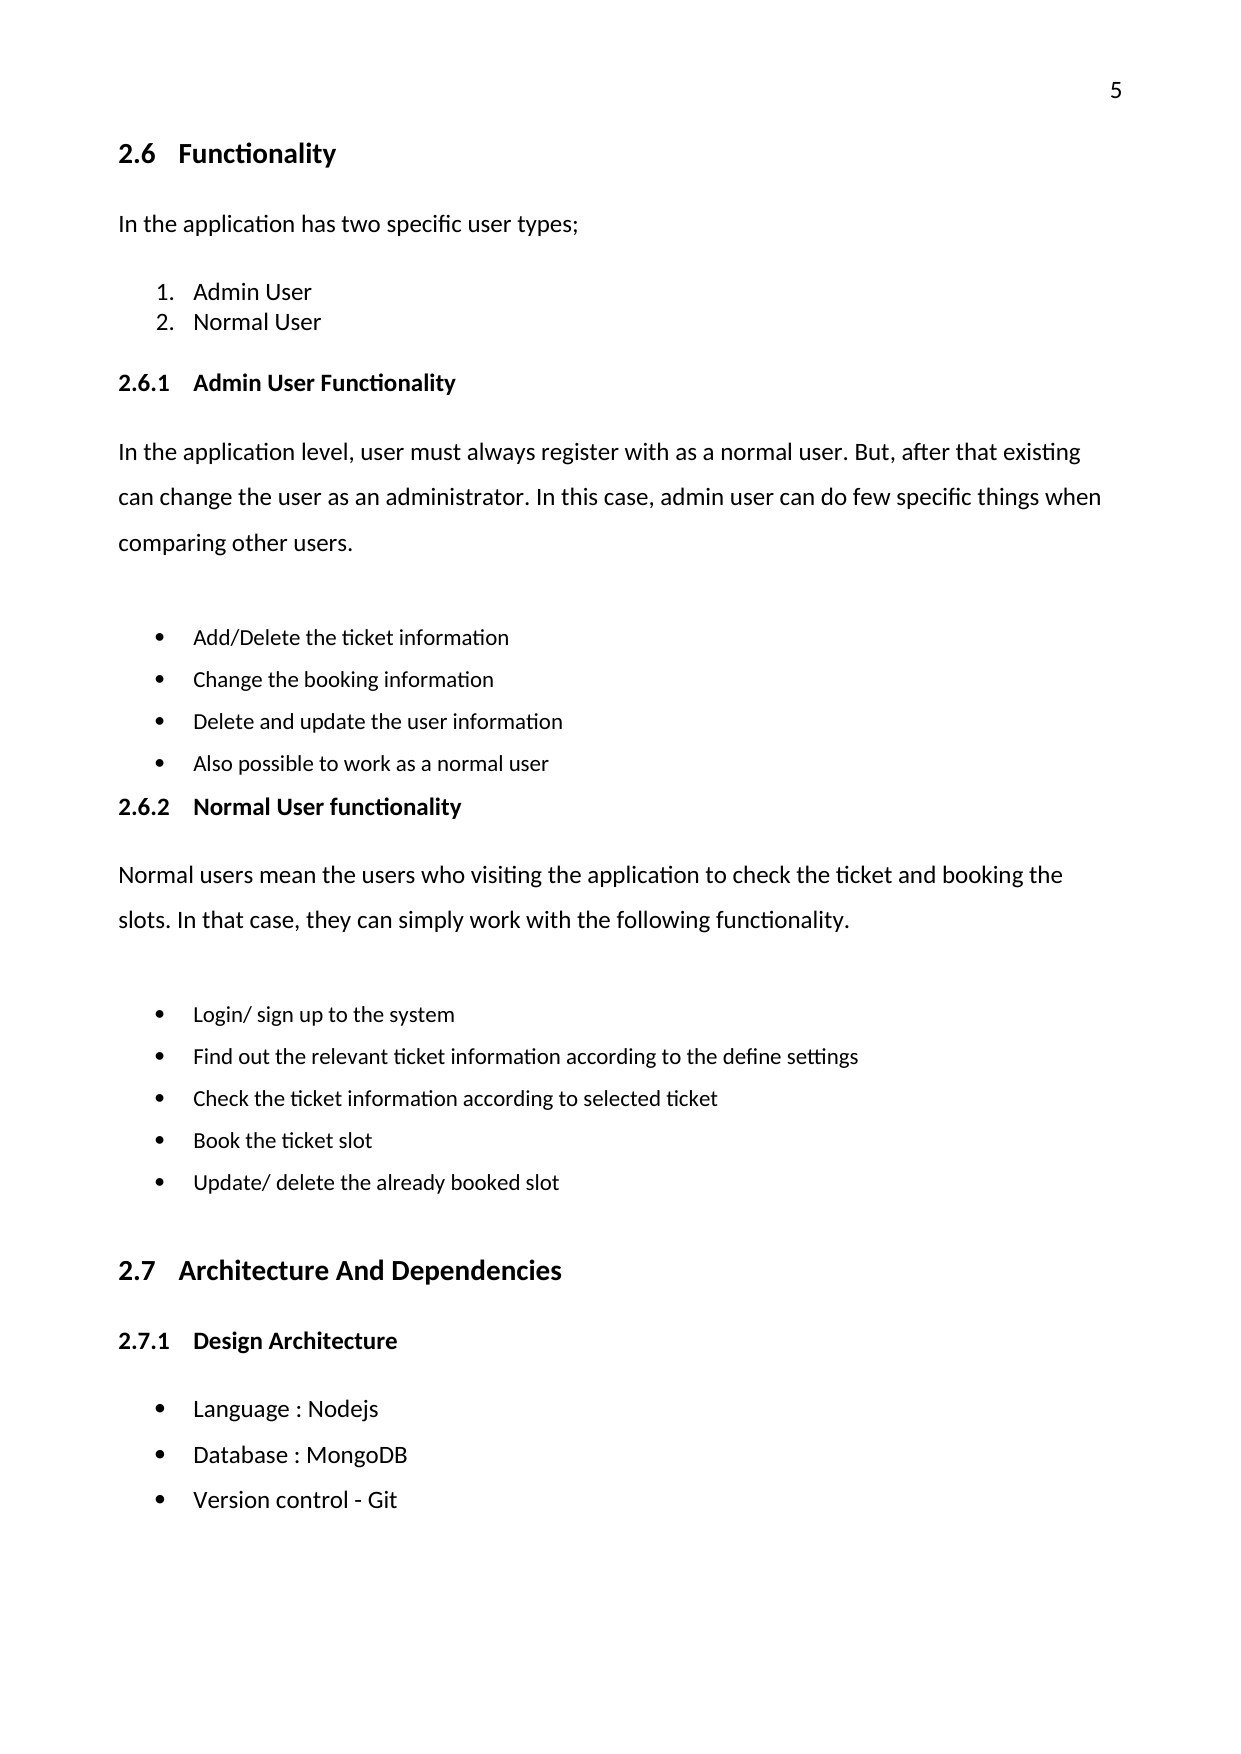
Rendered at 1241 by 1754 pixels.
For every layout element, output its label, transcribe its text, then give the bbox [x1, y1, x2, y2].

subtitle Design Architecture [118, 1325, 1122, 1356]
text Normal users mean the users who visiting the application to check the ticket and booking the slots. In that case, they can simply work with the following functionality. [118, 859, 1122, 935]
list Add/Delete the ticket information [156, 623, 1122, 651]
subtitle Functionality [118, 135, 1122, 171]
subtitle In the application has two specific user types; [118, 208, 1122, 238]
subtitle Normal User functionality [118, 791, 1122, 821]
list Book the ticket slot [156, 1126, 1122, 1154]
list Update/ delete the already booked slot [156, 1168, 1122, 1196]
subtitle Normal User [156, 307, 1122, 337]
list Delete and update the user information [156, 707, 1122, 735]
list Login/ sign up to the system [156, 1000, 1122, 1028]
list Change the booking information [156, 665, 1122, 693]
list Language : Nodejs [156, 1393, 1122, 1424]
subtitle Admin User Functionality [118, 368, 1122, 398]
list Version control - Git [156, 1485, 1122, 1515]
text In the application level, user must always register with as a normal user. But, after that existing can change the user as an administrator. In this case, admin user can do few specific things when comparing other users. [118, 436, 1122, 558]
subtitle Admin User [156, 276, 1122, 307]
list Find out the relevant ticket information according to the define settings [156, 1042, 1122, 1070]
list Database : MongoDB [156, 1439, 1122, 1469]
list Also possible to work as a normal user [156, 749, 1122, 777]
list Check the ticket information according to selected ticket [156, 1084, 1122, 1112]
subtitle Architecture And Dependencies [118, 1252, 1122, 1288]
